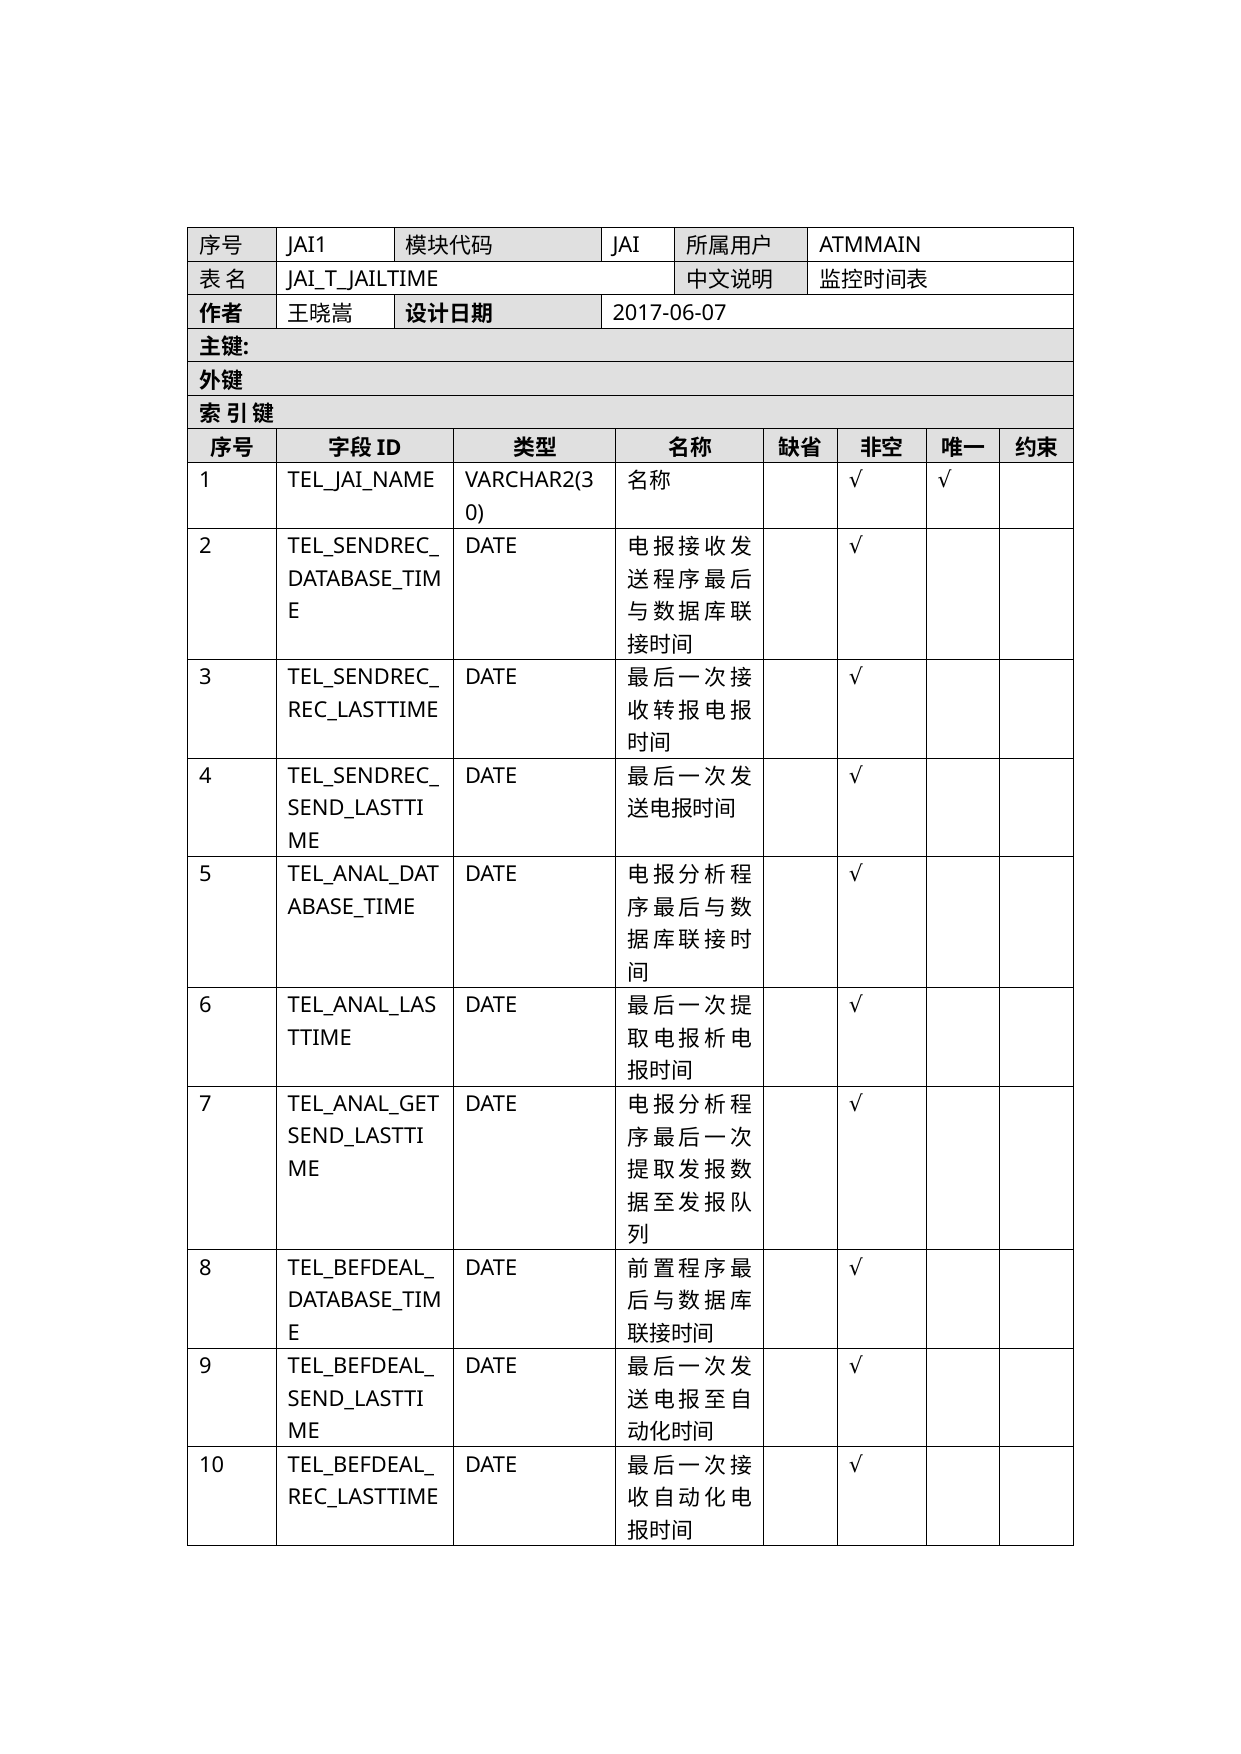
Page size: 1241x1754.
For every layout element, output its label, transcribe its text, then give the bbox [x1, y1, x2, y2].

table_cell [927, 759, 999, 856]
table_cell DATE [454, 1250, 615, 1348]
table_header JAI [602, 228, 674, 261]
table_cell [1000, 529, 1073, 659]
table_cell TEL_ANAL_DATABASE_TIME [277, 857, 453, 987]
table_header 模块代码 [395, 228, 601, 261]
table_cell √ [838, 463, 926, 528]
table_cell [764, 463, 837, 528]
table_cell [1000, 1349, 1073, 1446]
table_cell 序号 [188, 429, 276, 462]
table_cell 设计日期 [395, 295, 601, 328]
table_cell [764, 660, 837, 757]
table_cell TEL_ANAL_LASTTIME [277, 988, 453, 1086]
table_cell 唯一 [927, 429, 999, 462]
table_cell JAI_T_JAILTIME [277, 262, 674, 294]
table_cell 5 [188, 857, 276, 987]
table_header JAI1 [277, 228, 394, 261]
table_cell 电报分析程序最后与数据库联接时间 [616, 857, 763, 987]
table_cell TEL_SENDREC_SEND_LASTTIME [277, 759, 453, 856]
table_cell 9 [188, 1349, 276, 1446]
table_cell DATE [454, 1087, 615, 1249]
table_cell √ [838, 1447, 926, 1545]
table_cell 最后一次发送电报时间 [616, 759, 763, 856]
table_cell [927, 1349, 999, 1446]
table_cell 中文说明 [675, 262, 807, 294]
table_cell [764, 1250, 837, 1348]
table_cell 10 [188, 1447, 276, 1545]
table_cell √ [838, 1250, 926, 1348]
table_cell 7 [188, 1087, 276, 1249]
table_cell 最后一次接收自动化电报时间 [616, 1447, 763, 1545]
table_header 所属用户 [675, 228, 807, 261]
table_cell [1000, 759, 1073, 856]
table_cell 字段ID [277, 429, 453, 462]
table_cell √ [838, 660, 926, 757]
table_cell 4 [188, 759, 276, 856]
table_cell DATE [454, 660, 615, 757]
table_cell 最后一次发送电报至自动化时间 [616, 1349, 763, 1446]
table_cell [764, 857, 837, 987]
table_cell 外键 [188, 362, 1073, 395]
table_cell 最后一次提取电报析电报时间 [616, 988, 763, 1086]
table_cell VARCHAR2(30) [454, 463, 615, 528]
table_cell [927, 660, 999, 757]
table_cell 2 [188, 529, 276, 659]
table_cell 类型 [454, 429, 615, 462]
table_cell [764, 529, 837, 659]
table_cell 缺省 [764, 429, 837, 462]
table_header ATMMAIN [808, 228, 1073, 261]
table_cell 名称 [616, 463, 763, 528]
table_cell 作者 [188, 295, 276, 328]
table_cell [1000, 463, 1073, 528]
table_cell 1 [188, 463, 276, 528]
table_cell TEL_ANAL_GETSEND_LASTTIME [277, 1087, 453, 1249]
table_cell 主键: [188, 329, 1073, 361]
table_cell TEL_BEFDEAL_SEND_LASTTIME [277, 1349, 453, 1446]
table_cell DATE [454, 988, 615, 1086]
table_cell √ [838, 759, 926, 856]
table_cell [764, 1349, 837, 1446]
table_cell 非空 [838, 429, 926, 462]
table_cell [764, 988, 837, 1086]
table_cell [1000, 660, 1073, 757]
table_cell [927, 857, 999, 987]
table_cell 电报接收发送程序最后与数据库联接时间 [616, 529, 763, 659]
table_cell TEL_SENDREC_REC_LASTTIME [277, 660, 453, 757]
table_cell DATE [454, 1349, 615, 1446]
table_cell 3 [188, 660, 276, 757]
table_cell √ [838, 857, 926, 987]
table_cell [927, 529, 999, 659]
table_cell √ [838, 529, 926, 659]
table_cell TEL_JAI_NAME [277, 463, 453, 528]
table_cell 前置程序最后与数据库联接时间 [616, 1250, 763, 1348]
table_cell [927, 1250, 999, 1348]
table_cell 6 [188, 988, 276, 1086]
table_cell TEL_BEFDEAL_REC_LASTTIME [277, 1447, 453, 1545]
table_cell √ [838, 1087, 926, 1249]
table_cell [1000, 1250, 1073, 1348]
table_cell 最后一次接收转报电报时间 [616, 660, 763, 757]
table_cell 约束 [1000, 429, 1073, 462]
table_cell √ [838, 1349, 926, 1446]
table_cell TEL_BEFDEAL_DATABASE_TIME [277, 1250, 453, 1348]
table_cell DATE [454, 857, 615, 987]
table_cell 8 [188, 1250, 276, 1348]
table_cell DATE [454, 759, 615, 856]
table_cell 监控时间表 [808, 262, 1073, 294]
table_cell [764, 1447, 837, 1545]
table_cell DATE [454, 529, 615, 659]
table_cell [1000, 988, 1073, 1086]
table_cell 王晓嵩 [277, 295, 394, 328]
table_cell 电报分析程序最后一次提取发报数据至发报队列 [616, 1087, 763, 1249]
table_cell [927, 1087, 999, 1249]
table_cell [764, 759, 837, 856]
table_cell [1000, 857, 1073, 987]
table_cell TEL_SENDREC_DATABASE_TIME [277, 529, 453, 659]
table_cell 表 名 [188, 262, 276, 294]
table_cell √ [927, 463, 999, 528]
table_cell [927, 1447, 999, 1545]
table_cell 2017-06-07 [602, 295, 1073, 328]
table_header 序号 [188, 228, 276, 261]
table_cell [764, 1087, 837, 1249]
table_cell 索 引 键 [188, 396, 1073, 428]
table_cell DATE [454, 1447, 615, 1545]
table_cell 名称 [616, 429, 763, 462]
table_cell [927, 988, 999, 1086]
table_cell [1000, 1447, 1073, 1545]
table_cell √ [838, 988, 926, 1086]
table_cell [1000, 1087, 1073, 1249]
